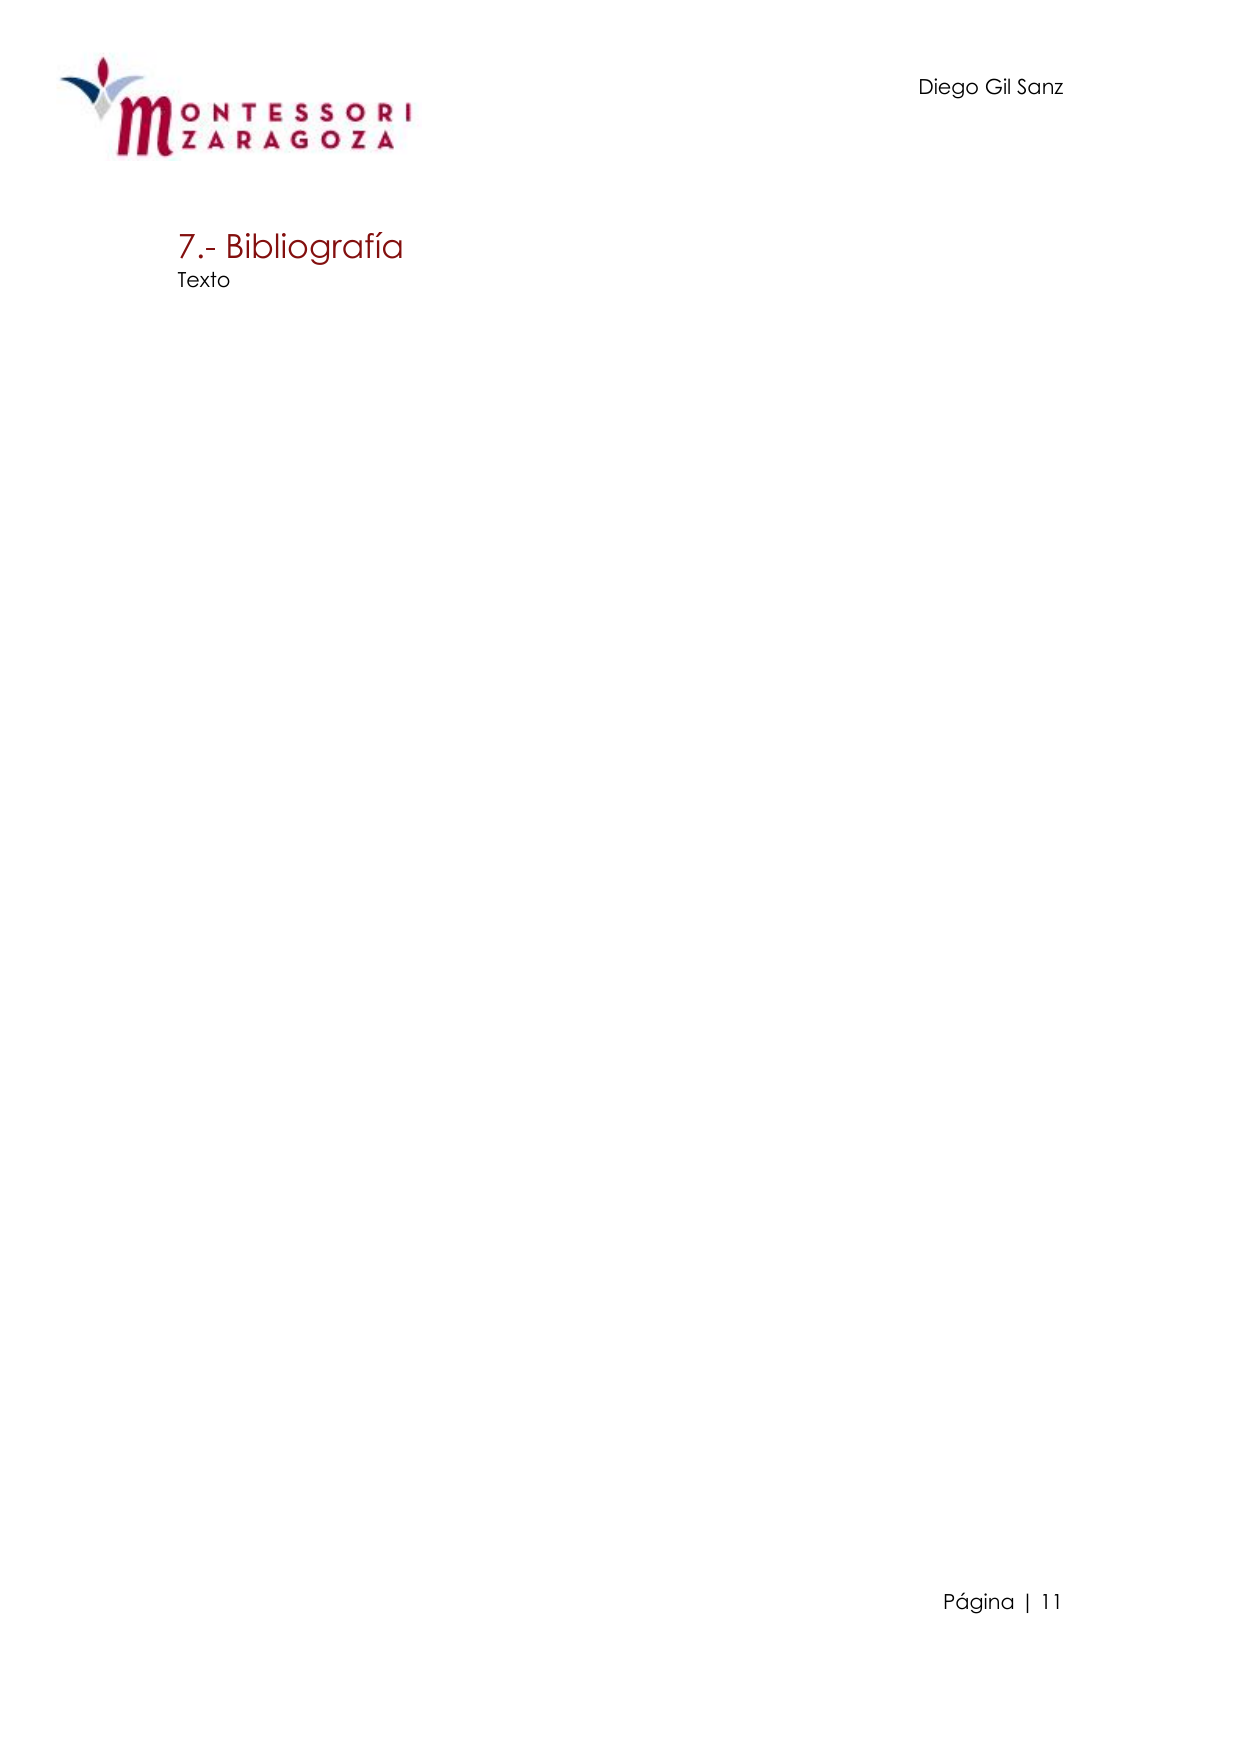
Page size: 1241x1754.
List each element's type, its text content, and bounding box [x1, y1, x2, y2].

text Texto [177, 266, 1063, 292]
picture [56, 50, 422, 161]
subtitle 7.- Bibliografía [177, 225, 1063, 266]
